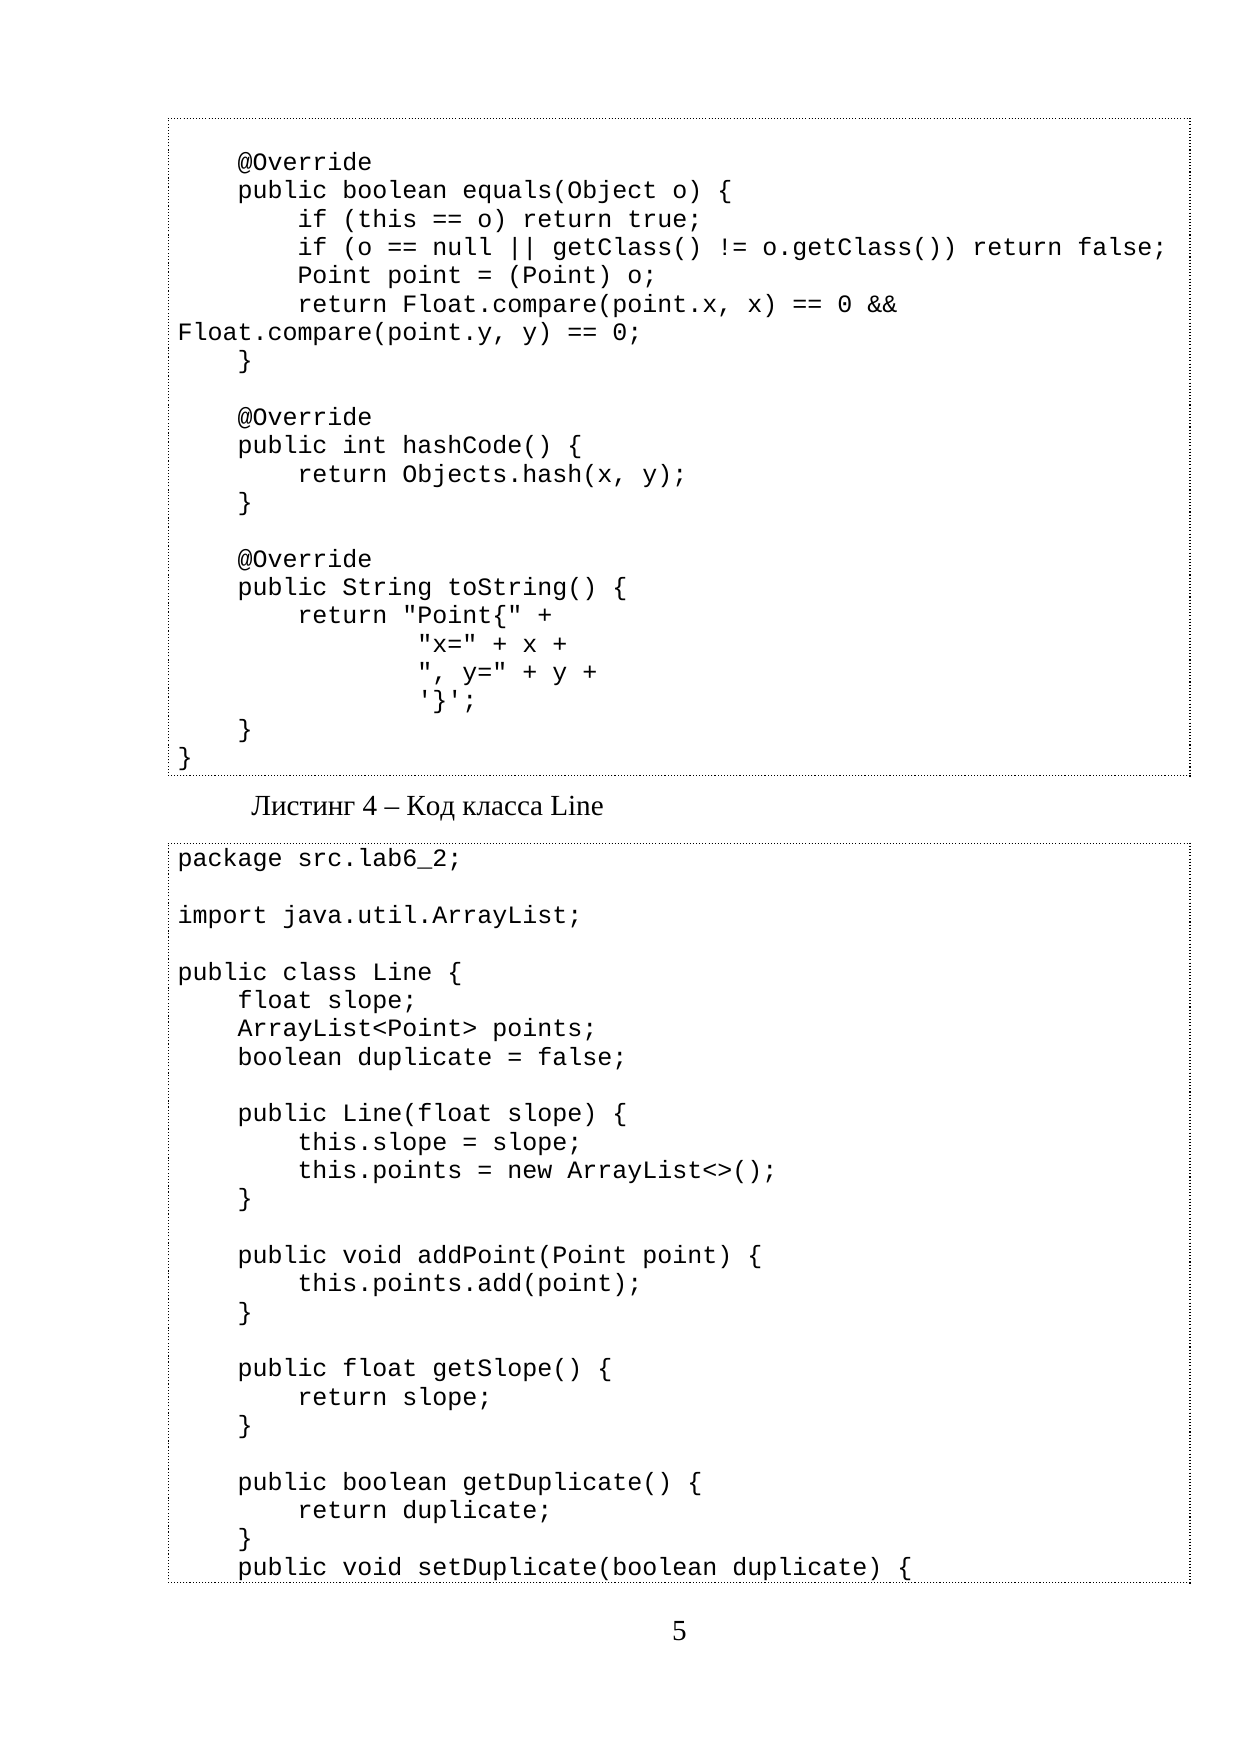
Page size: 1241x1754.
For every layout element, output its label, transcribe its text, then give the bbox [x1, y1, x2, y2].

text Point point = (Point) o; [177, 263, 1181, 291]
text this.points.add(point); [177, 1271, 1181, 1299]
text @Override [177, 546, 1181, 574]
text if (this == o) return true; [177, 206, 1181, 234]
text public int hashCode() { [177, 433, 1181, 461]
text public void setDuplicate(boolean duplicate) { [177, 1554, 1181, 1583]
text return Objects.hash(x, y); [177, 461, 1181, 489]
text package src.lab6_2; [168, 843, 1191, 874]
text return Float.compare(point.x, x) == 0 && Float.compare(point.y, y) == 0; [177, 291, 1181, 348]
text this.slope = slope; [177, 1129, 1181, 1158]
text } [177, 1526, 1181, 1554]
text } [177, 1413, 1181, 1441]
text return "Point{" + [177, 603, 1181, 631]
text "x=" + x + [177, 631, 1181, 659]
text '}'; [177, 688, 1181, 716]
text @Override [177, 404, 1181, 433]
text return slope; [177, 1384, 1181, 1413]
text } [177, 348, 1181, 376]
text float slope; [177, 988, 1181, 1016]
text return duplicate; [177, 1498, 1181, 1526]
text } [177, 489, 1181, 518]
text public boolean getDuplicate() { [177, 1469, 1181, 1498]
text if (o == null || getClass() != o.getClass()) return false; [177, 234, 1181, 263]
text @Override [177, 149, 1181, 178]
text ", y=" + y + [177, 659, 1181, 688]
text boolean duplicate = false; [177, 1044, 1181, 1073]
text public class Line { [177, 959, 1181, 988]
text ArrayList<Point> points; [177, 1016, 1181, 1044]
text } [168, 741, 1191, 776]
text } [177, 1299, 1181, 1328]
text public String toString() { [177, 574, 1181, 603]
text public Line(float slope) { [177, 1101, 1181, 1129]
text public boolean equals(Object o) { [177, 178, 1181, 206]
text import java.util.ArrayList; [177, 903, 1181, 931]
text } [177, 716, 1181, 741]
text } [177, 1186, 1181, 1214]
text public void addPoint(Point point) { [177, 1243, 1181, 1271]
text Листинг 4 – Код класса Line [177, 788, 1181, 822]
text public float getSlope() { [177, 1356, 1181, 1384]
text this.points = new ArrayList<>(); [177, 1158, 1181, 1186]
